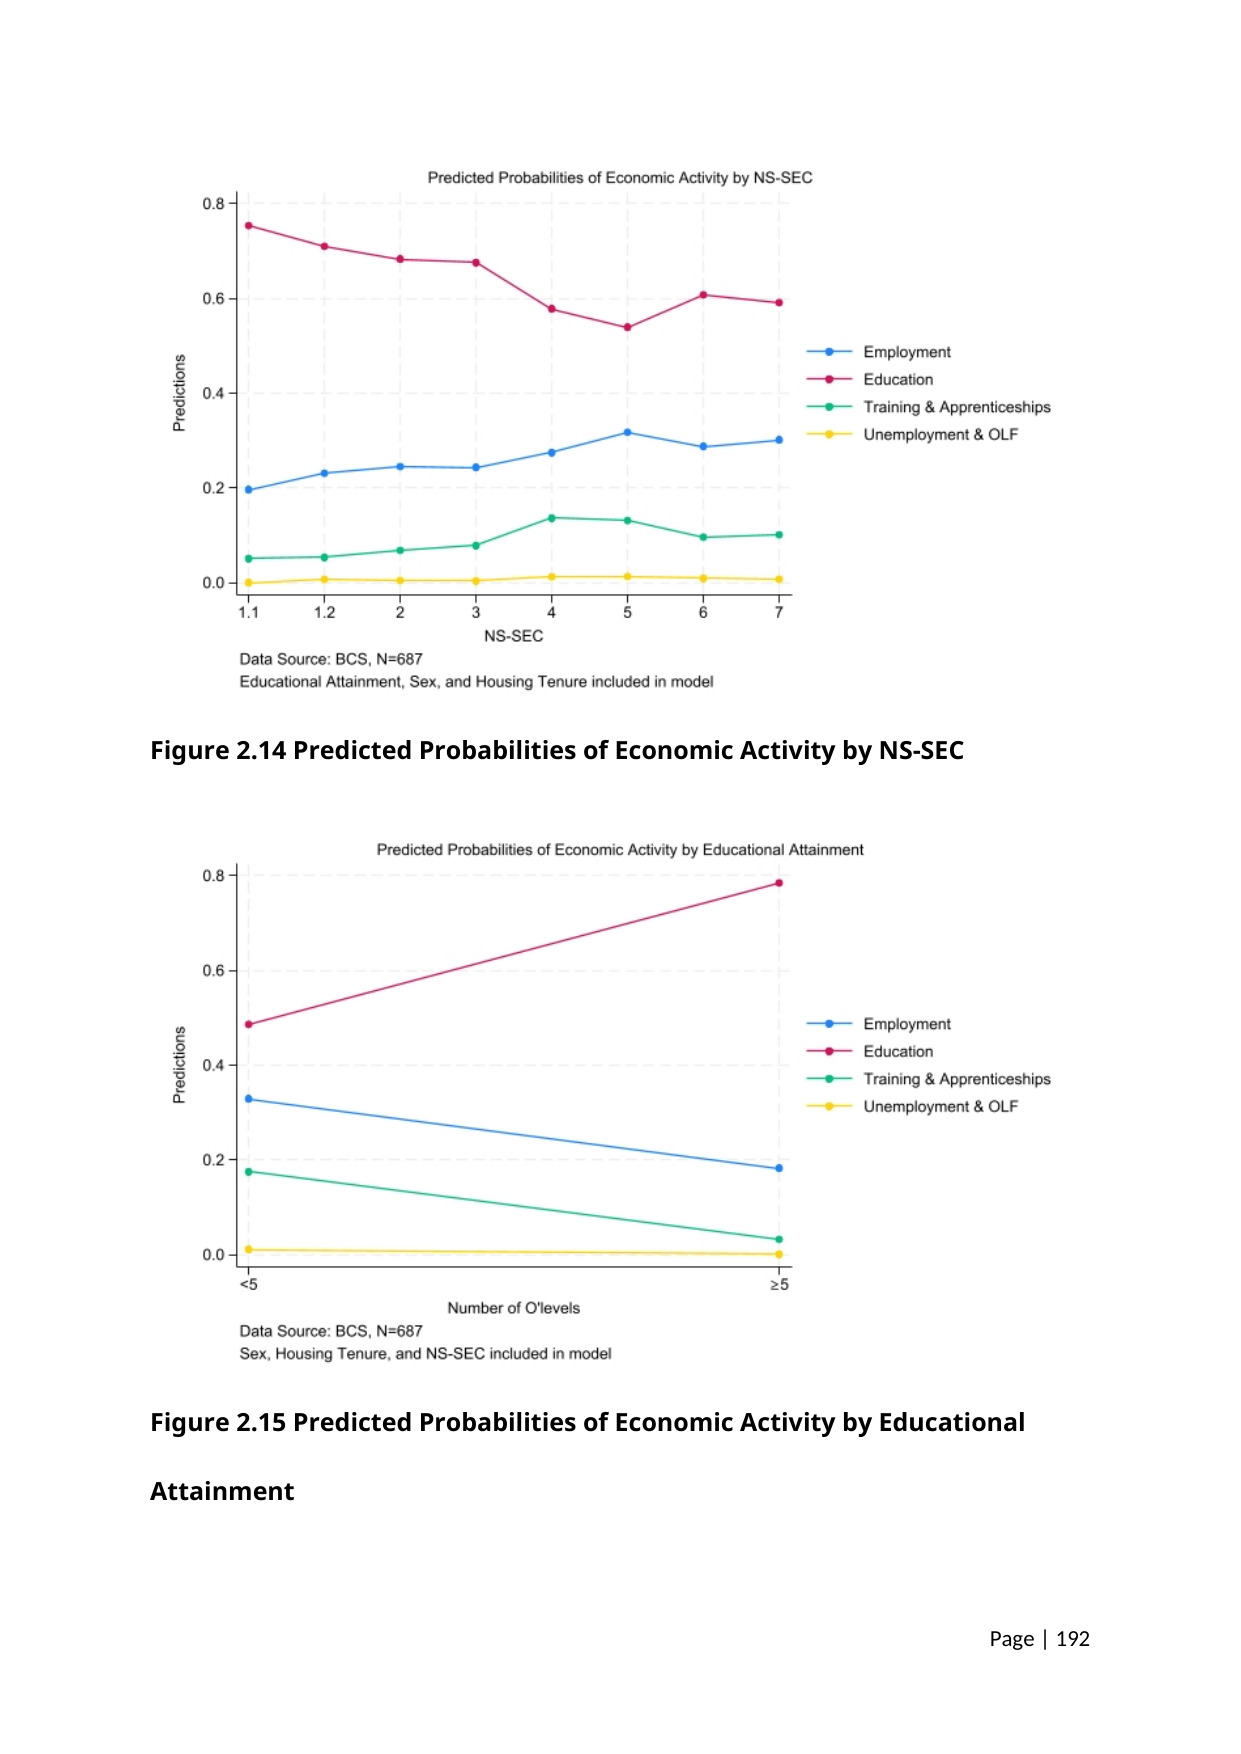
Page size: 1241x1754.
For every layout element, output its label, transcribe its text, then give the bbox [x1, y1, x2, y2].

text Figure 2.2 Predicted Probabilities of Economic Activity by Educational Attainment [150, 1405, 1090, 1507]
text Figure 2.1 Predicted Probabilities of Economic Activity by NS-SEC [150, 733, 1090, 767]
picture [150, 822, 1091, 1387]
picture [150, 150, 1091, 715]
